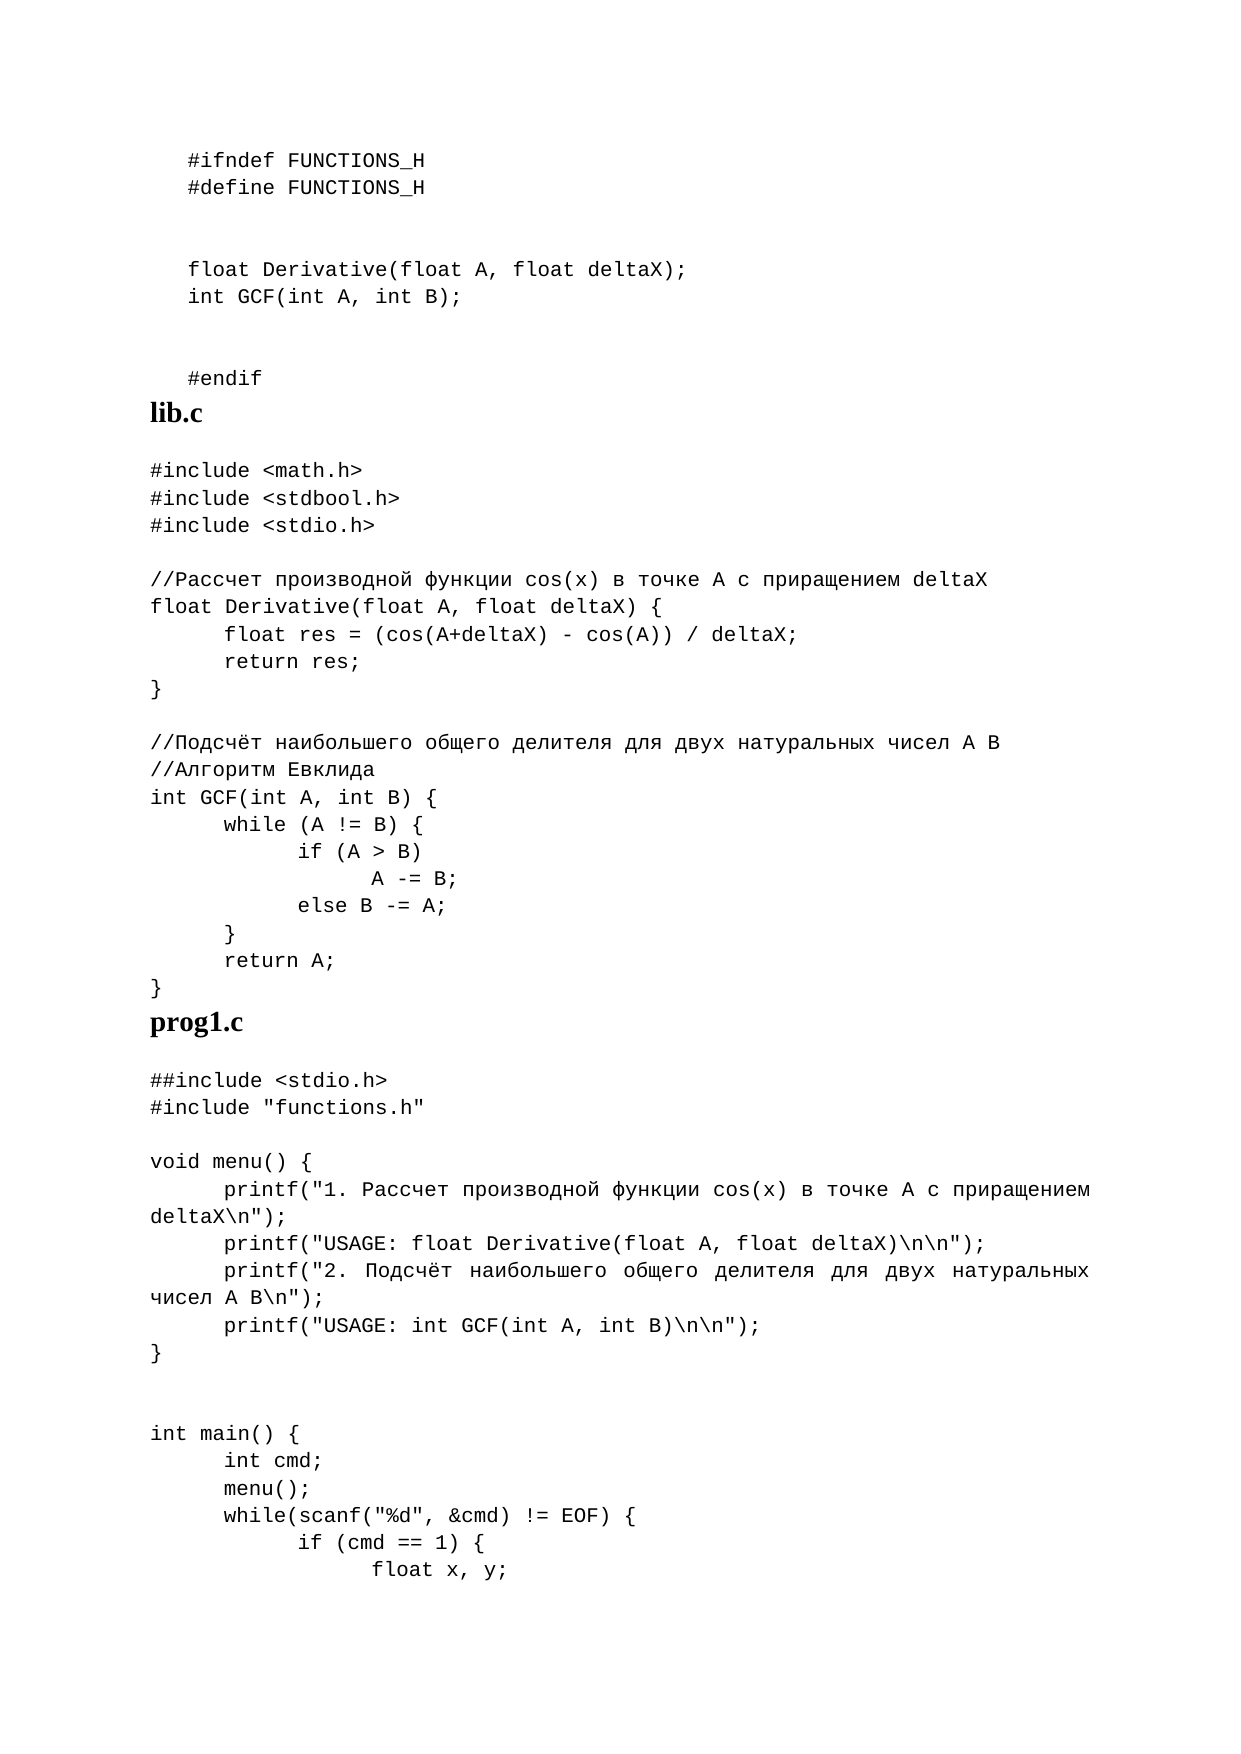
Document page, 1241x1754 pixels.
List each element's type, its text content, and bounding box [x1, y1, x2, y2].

text if (A > B) [150, 841, 1090, 865]
text } [150, 923, 1090, 946]
text float Derivative(float A, float deltaX); [187, 259, 1090, 282]
text #include <stdbool.h> [150, 488, 1090, 511]
text return A; [150, 950, 1090, 973]
text float x, y; [150, 1559, 1090, 1583]
text if (cmd == 1) { [150, 1532, 1090, 1556]
text } [150, 1342, 1090, 1365]
text while(scanf("%d", &cmd) != EOF) { [150, 1505, 1090, 1528]
text //Рассчет производной функции cos(x) в точке A с приращением deltaX [150, 569, 1090, 593]
text #define FUNCTIONS_H [187, 177, 1090, 201]
text //Алгоритм Евклидa [150, 759, 1090, 783]
text else B -= A; [150, 895, 1090, 919]
text void menu() { [150, 1151, 1090, 1175]
text printf("1. Рассчет производной функции cos(x) в точке A с приращением deltaX\n"); [150, 1179, 1090, 1229]
text int main() { [150, 1423, 1090, 1447]
text printf("USAGE: float Derivative(float A, float deltaX)\n\n"); [150, 1233, 1090, 1257]
text A -= B; [150, 868, 1090, 892]
text int GCF(int A, int B) { [150, 787, 1090, 810]
text float res = (cos(A+deltaX) - cos(A)) / deltaX; [150, 623, 1090, 647]
text ##include <stdio.h> [150, 1070, 1090, 1093]
text prog1.c [150, 1004, 1090, 1038]
text } [150, 678, 1090, 702]
text #endif [187, 367, 1090, 391]
text } [150, 977, 1090, 1001]
text #include <math.h> [150, 460, 1090, 484]
text #ifndef FUNCTIONS_H [187, 150, 1090, 174]
text #include <stdio.h> [150, 515, 1090, 538]
text printf("2. Подсчёт наибольшего общего делителя для двух натуральных чисел A B\n"); [150, 1260, 1090, 1311]
text return res; [150, 651, 1090, 674]
text //Подсчёт наибольшего общего делителя для двух натуральных чисел A B [150, 732, 1090, 756]
text printf("USAGE: int GCF(int A, int B)\n\n"); [150, 1314, 1090, 1338]
text int cmd; [150, 1451, 1090, 1474]
text #include "functions.h" [150, 1097, 1090, 1121]
text int GCF(int A, int B); [187, 286, 1090, 309]
text while (A != B) { [150, 814, 1090, 837]
text lib.c [150, 395, 1090, 428]
text float Derivative(float A, float deltaX) { [150, 596, 1090, 620]
text menu(); [150, 1478, 1090, 1501]
